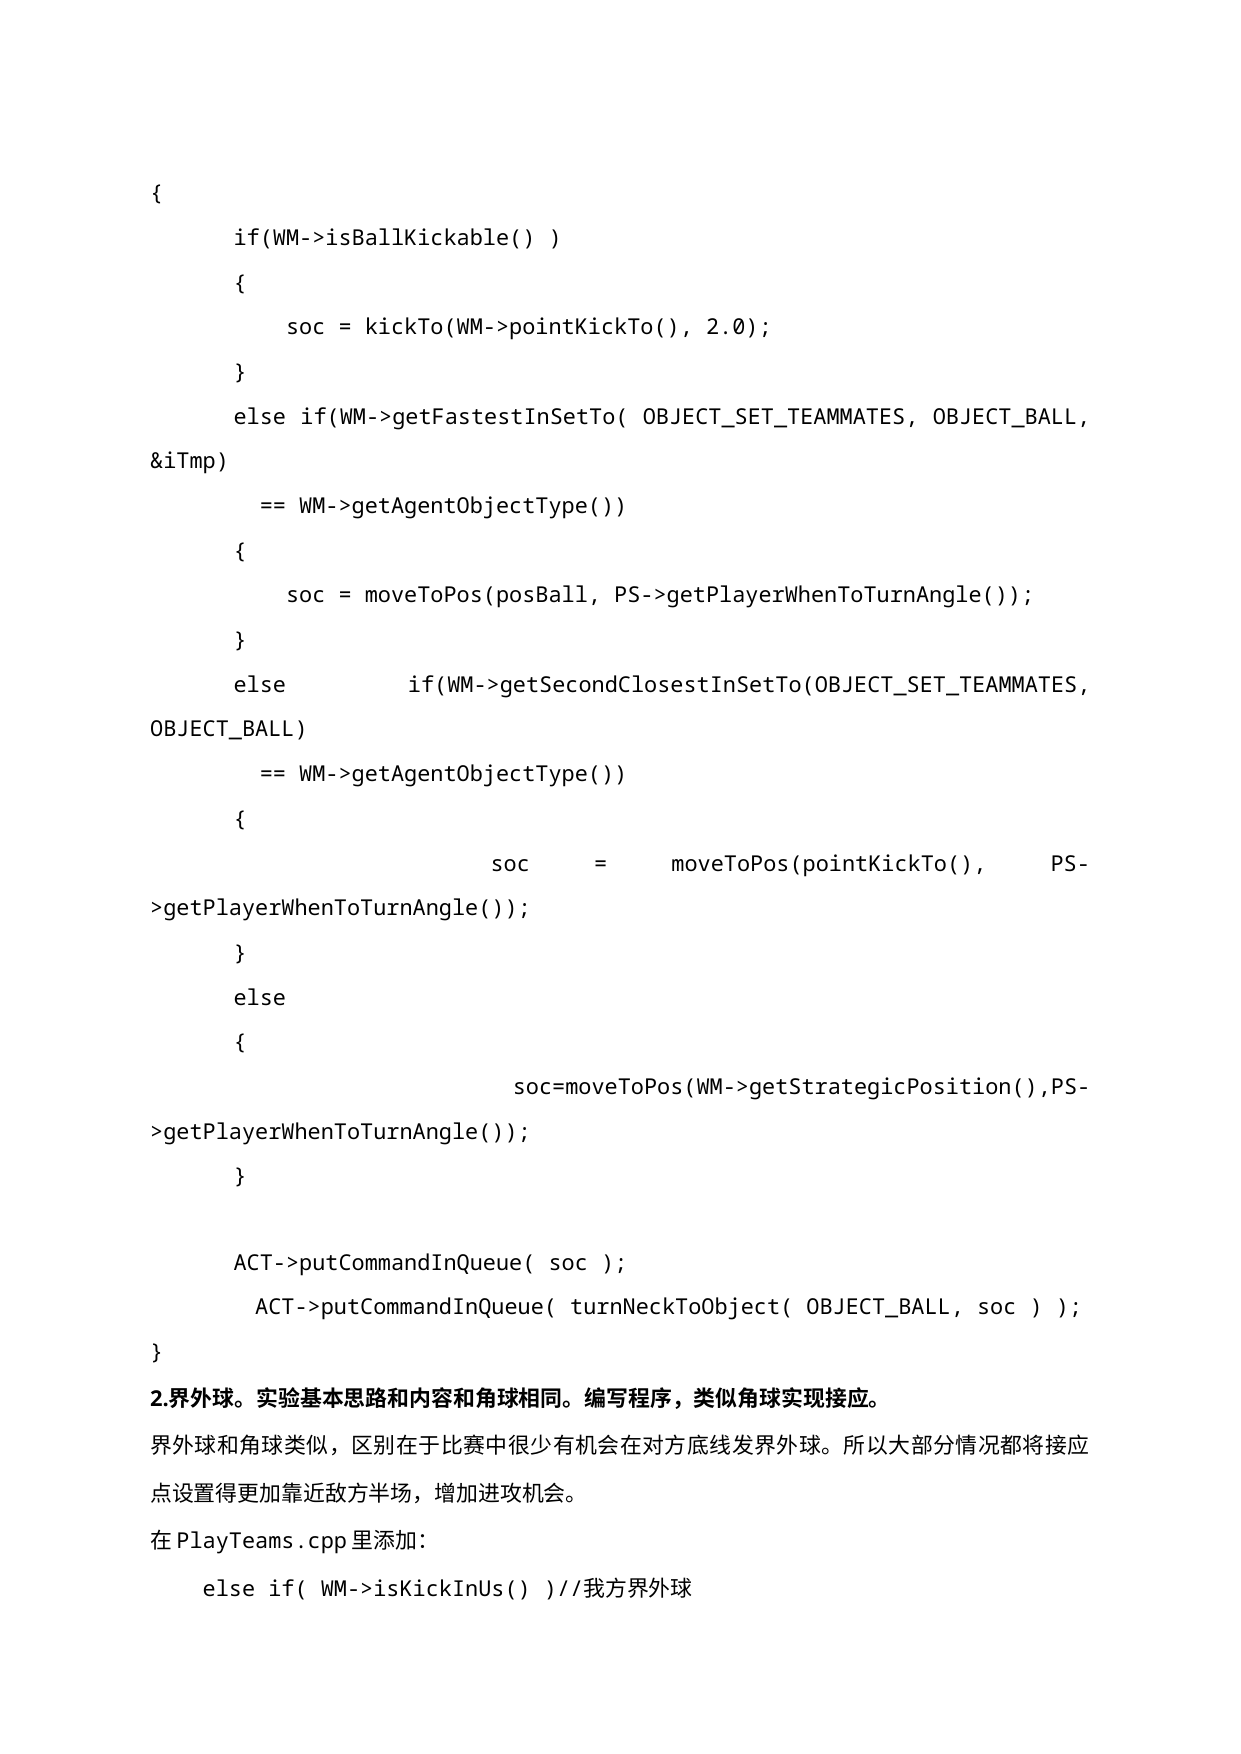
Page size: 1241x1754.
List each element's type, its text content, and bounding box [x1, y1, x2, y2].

text { [150, 803, 1090, 833]
text soc = moveToPos(pointKickTo(), PS->getPlayerWhenToTurnAngle()); [150, 847, 1090, 922]
text soc = moveToPos(posBall, PS->getPlayerWhenToTurnAngle()); [150, 579, 1090, 609]
text soc = kickTo(WM->pointKickTo(), 2.0); [150, 311, 1090, 341]
text } [150, 624, 1090, 654]
text == WM->getAgentObjectType()) [150, 490, 1090, 520]
text 界外球和角球类似，区别在于比赛中很少有机会在对方底线发界外球。所以大部分情况都将接应点设置得更加靠近敌方半场，增加进攻机会。 [150, 1428, 1090, 1507]
text == WM->getAgentObjectType()) [150, 758, 1090, 788]
text else if( WM->isKickInUs() )//我方界外球 [150, 1571, 1090, 1603]
text else if(WM->getFastestInSetTo( OBJECT_SET_TEAMMATES, OBJECT_BALL, &iTmp) [150, 401, 1090, 475]
text else if(WM->getSecondClosestInSetTo(OBJECT_SET_TEAMMATES, OBJECT_BALL) [150, 669, 1090, 743]
text if(WM->isBallKickable() ) [150, 222, 1090, 252]
text 在PlayTeams.cpp里添加： [150, 1523, 1090, 1555]
text else [150, 982, 1090, 1011]
text { [150, 535, 1090, 564]
text } [150, 356, 1090, 386]
text } [150, 1336, 1090, 1366]
text } [150, 937, 1090, 967]
text ACT->putCommandInQueue( turnNeckToObject( OBJECT_BALL, soc ) ); [150, 1291, 1090, 1321]
text soc=moveToPos(WM->getStrategicPosition(),PS->getPlayerWhenToTurnAngle()); [150, 1071, 1090, 1145]
text ACT->putCommandInQueue( soc ); [150, 1247, 1090, 1276]
text 2.界外球。实验基本思路和内容和角球相同。编写程序，类似角球实现接应。 [150, 1381, 1090, 1412]
text { [150, 267, 1090, 296]
text { [150, 177, 1090, 207]
text } [150, 1160, 1090, 1190]
text { [150, 1026, 1090, 1056]
